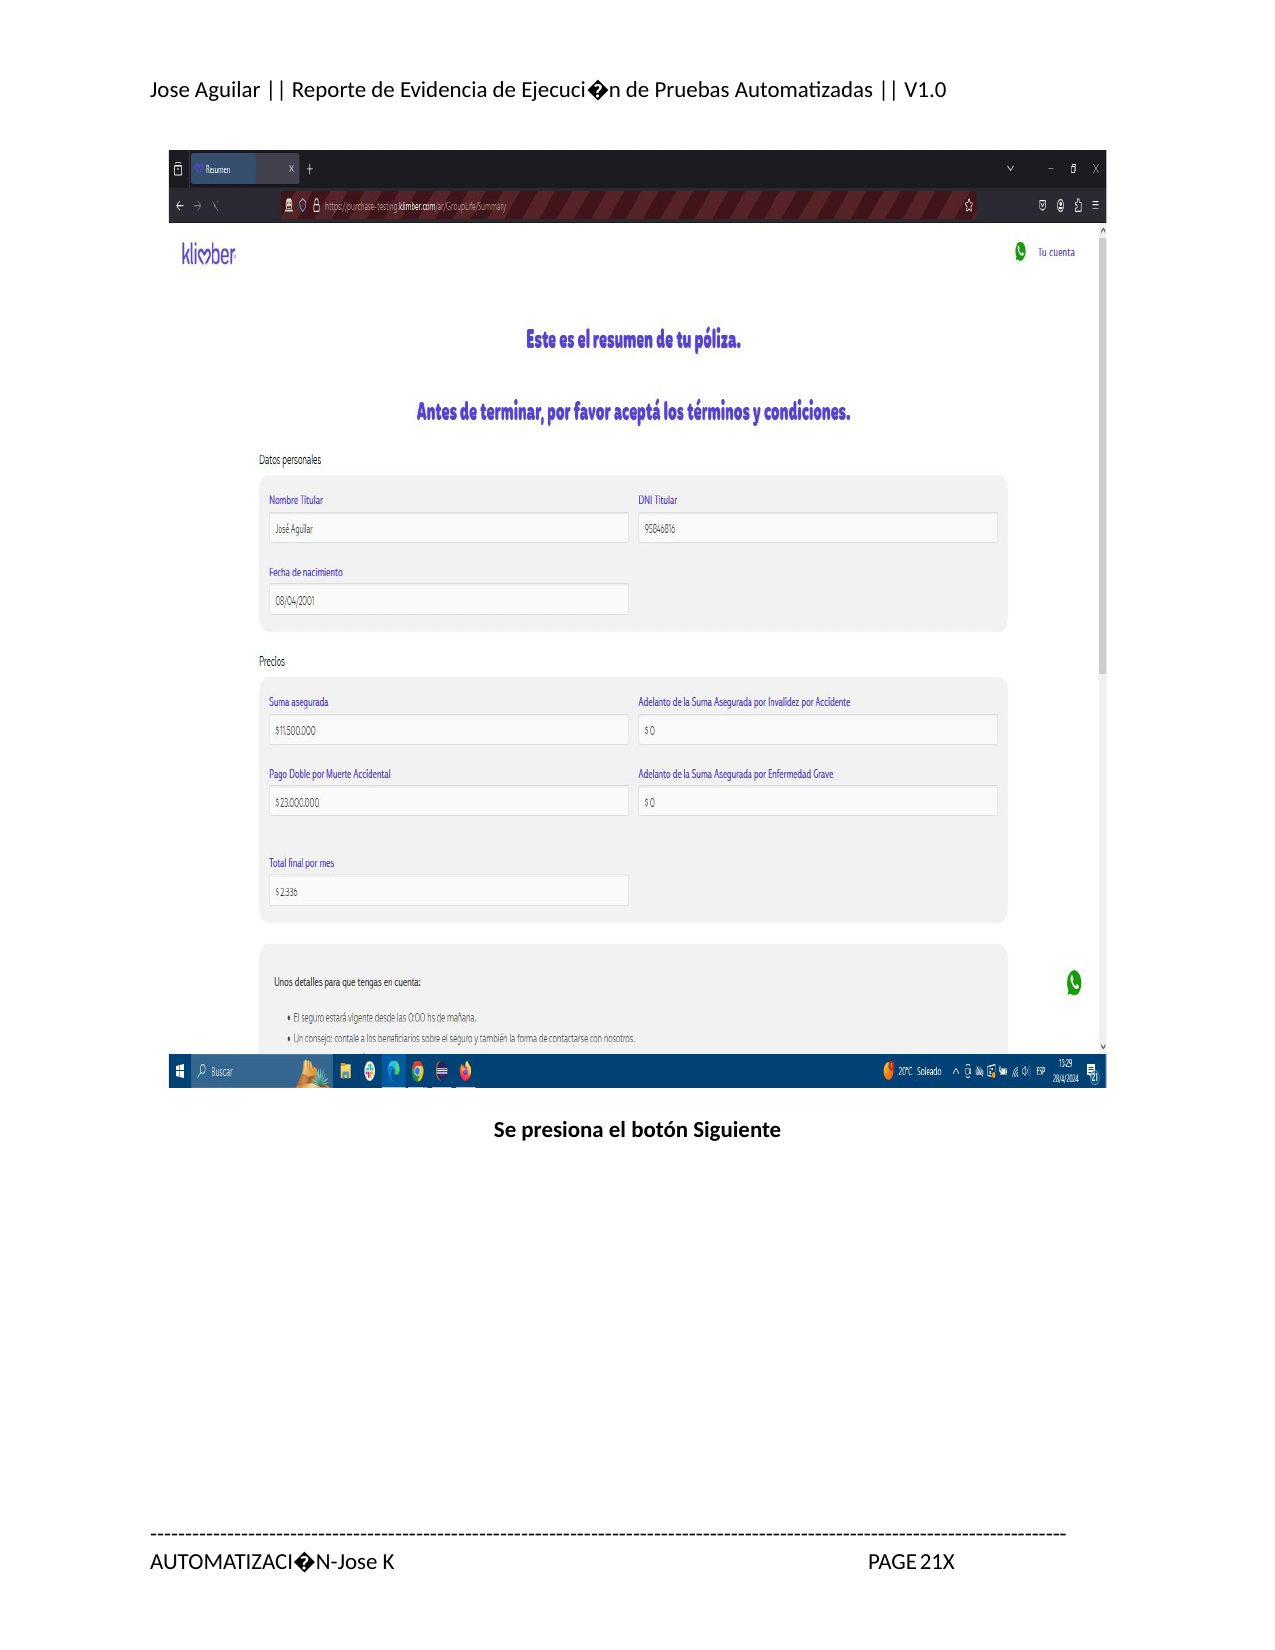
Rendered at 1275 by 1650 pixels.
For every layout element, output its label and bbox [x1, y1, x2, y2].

picture [168, 150, 1107, 1088]
text [150, 150, 1125, 1224]
